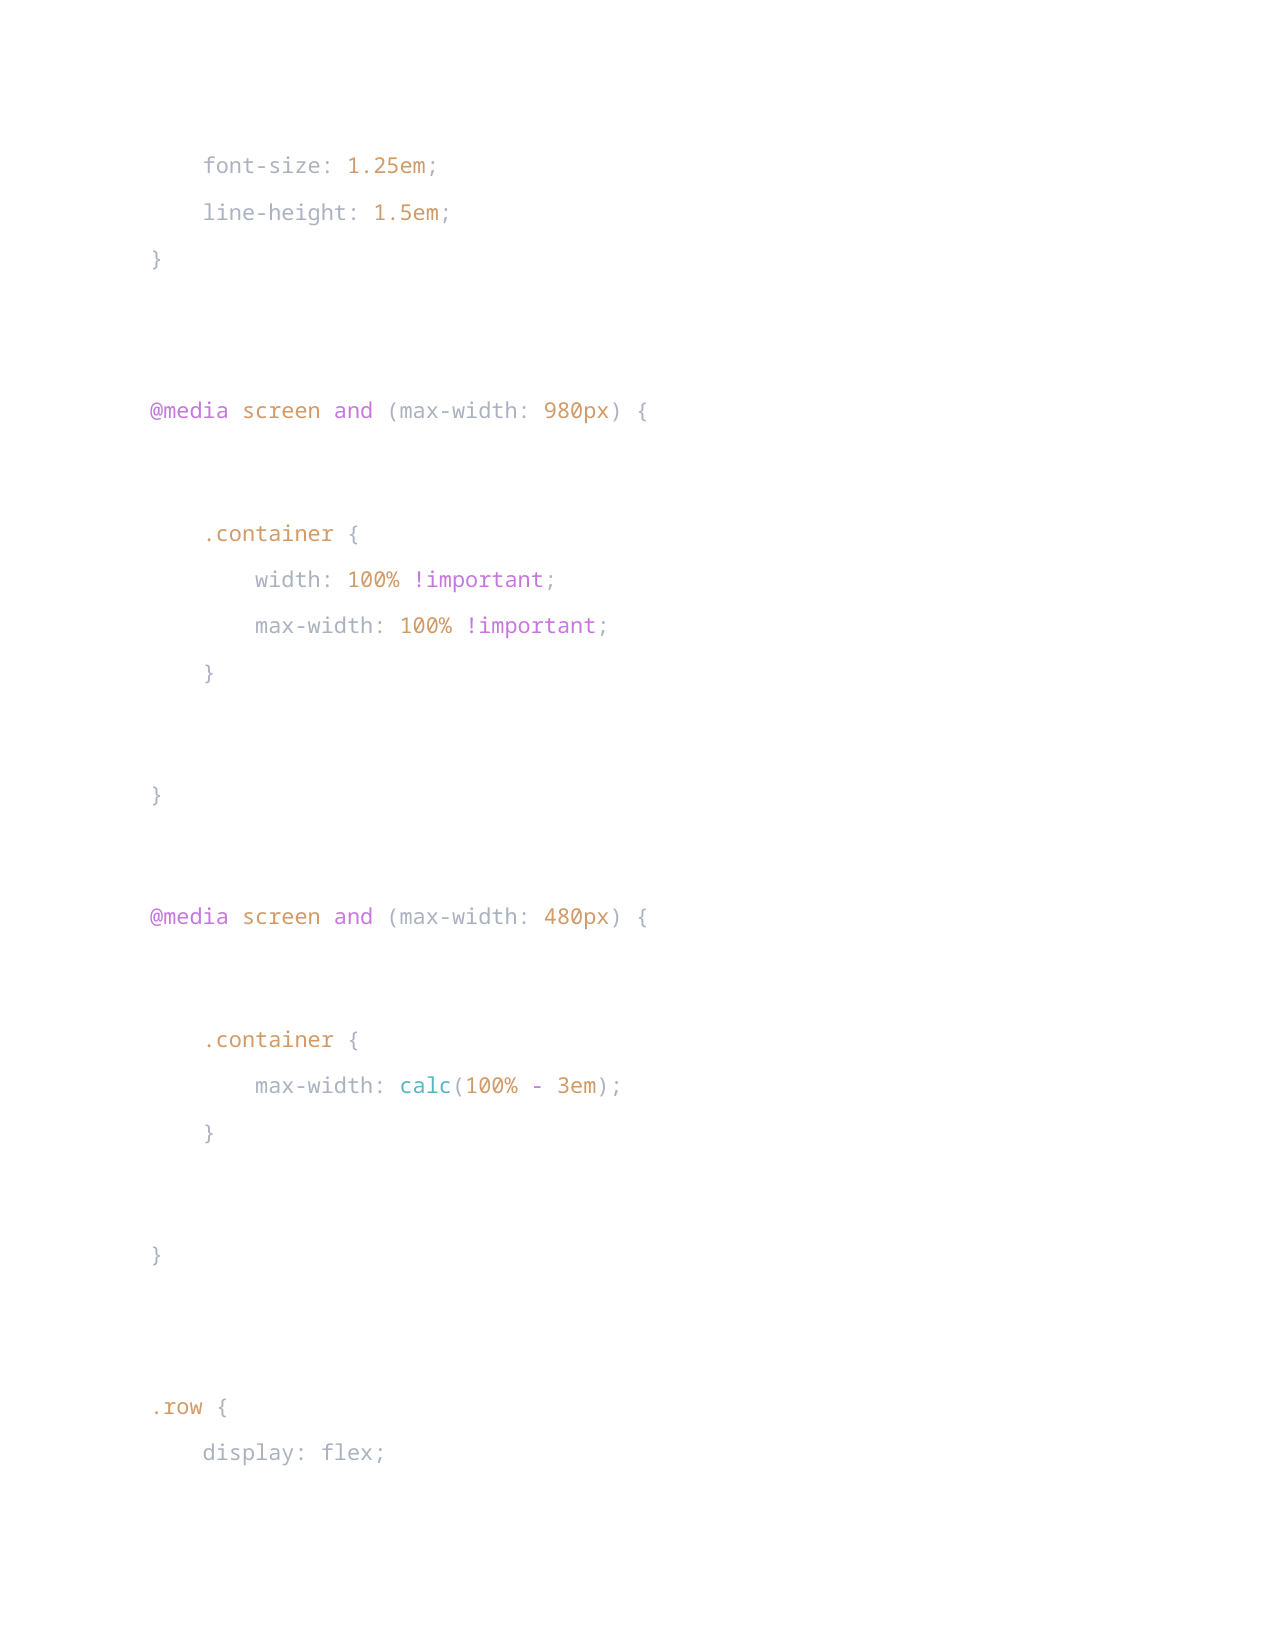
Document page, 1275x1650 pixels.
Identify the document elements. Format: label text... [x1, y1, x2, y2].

text } [150, 656, 1125, 686]
text } [150, 1238, 1125, 1268]
text } [150, 243, 1125, 272]
text @media screen and (max-width: 980px) { [150, 395, 1125, 424]
text max-width: calc(100% - 3em); [150, 1070, 1125, 1099]
text line-height: 1.5em; [150, 196, 1125, 226]
text .container { [150, 1023, 1125, 1053]
text width: 100% !important; [150, 563, 1125, 593]
text } [150, 1116, 1125, 1146]
text .row { [150, 1391, 1125, 1420]
text display: flex; [150, 1437, 1125, 1467]
text @media screen and (max-width: 480px) { [150, 901, 1125, 931]
text max-width: 100% !important; [150, 610, 1125, 639]
text } [150, 779, 1125, 808]
text font-size: 1.25em; [150, 150, 1125, 180]
text .container { [150, 517, 1125, 547]
